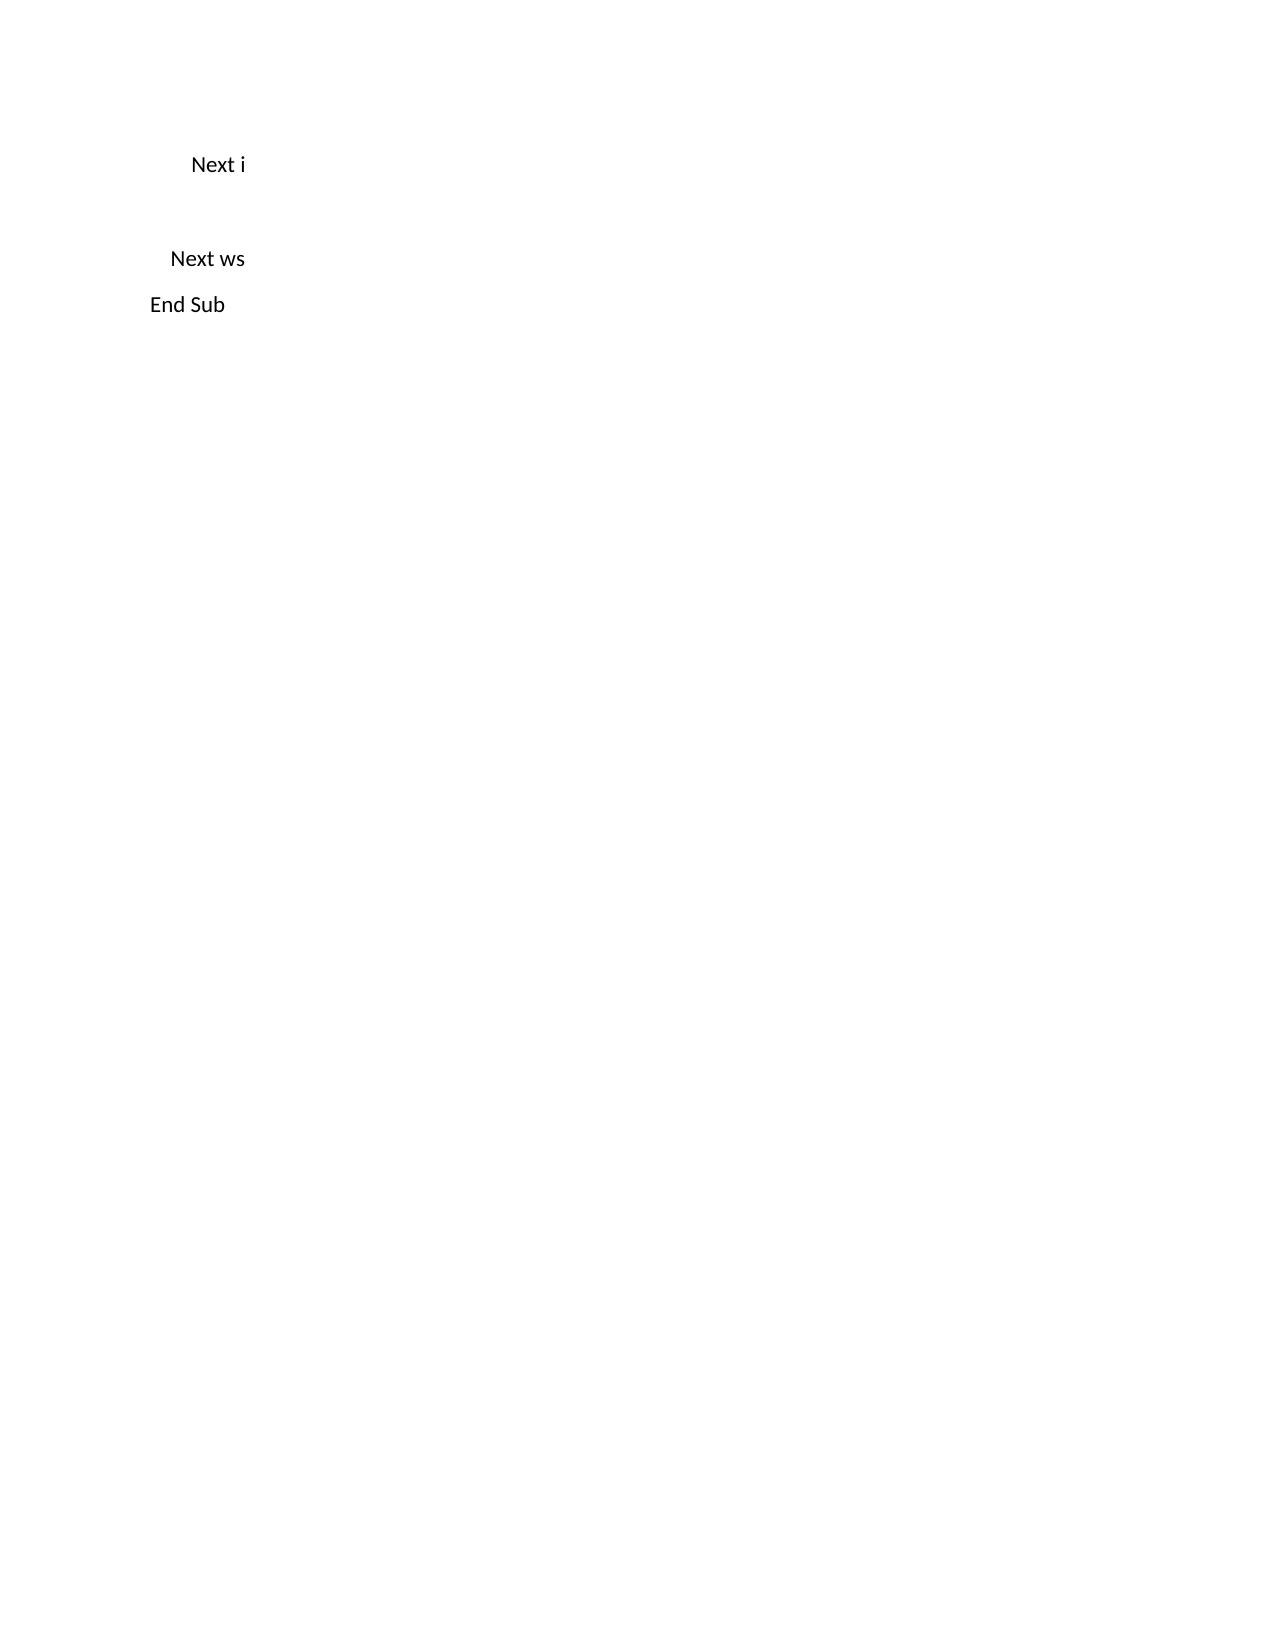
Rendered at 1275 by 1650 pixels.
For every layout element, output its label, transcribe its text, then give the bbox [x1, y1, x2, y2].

text End Sub [150, 291, 1125, 319]
text Next ws [150, 244, 1125, 272]
text Next i [150, 150, 1125, 178]
